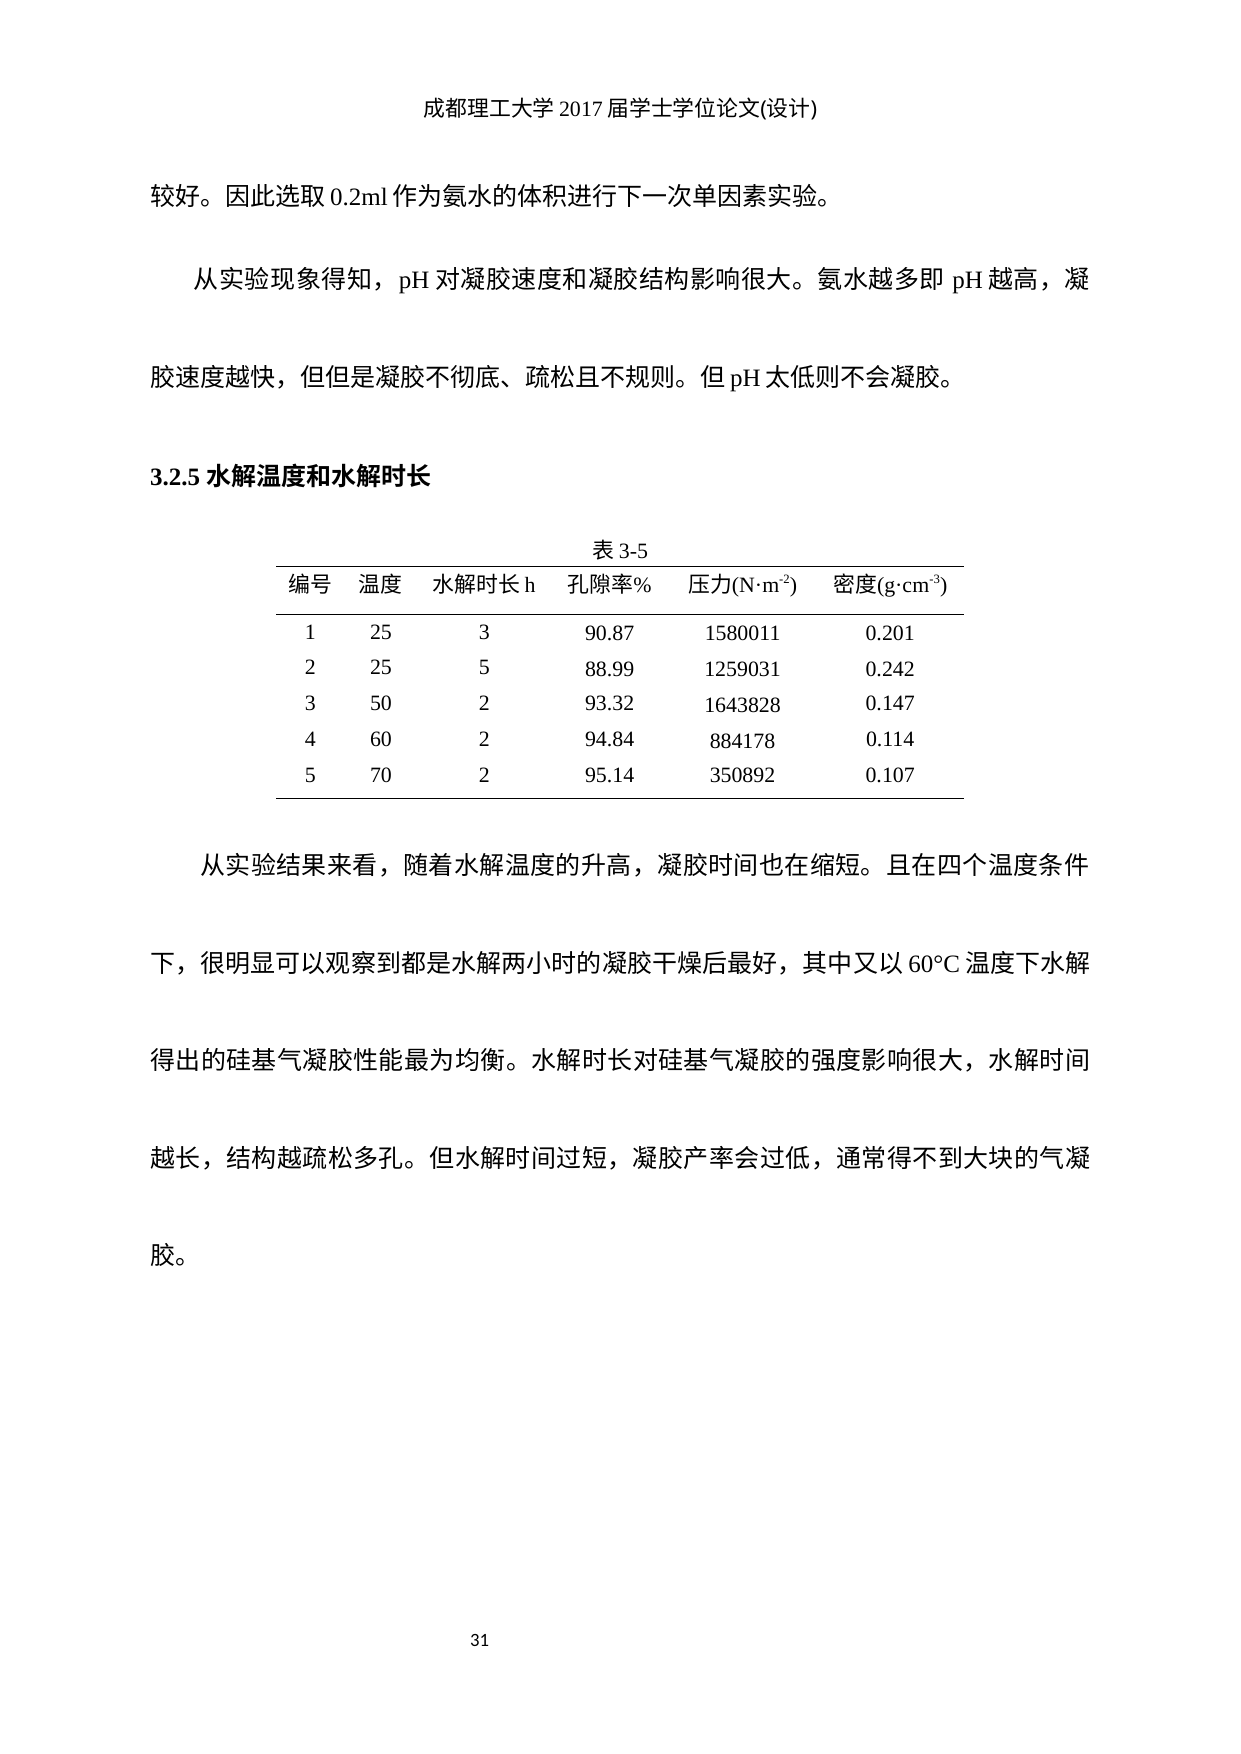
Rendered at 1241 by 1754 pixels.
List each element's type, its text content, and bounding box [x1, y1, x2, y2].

table_cell 50 [344, 686, 417, 722]
table_cell 5 [276, 759, 344, 798]
table_cell 25 [344, 650, 417, 686]
table_cell 93.32 [550, 686, 668, 722]
table_cell 0.114 [816, 723, 964, 758]
table_cell 2 [276, 650, 344, 686]
text 从实验结果来看，随着水解温度的升高，凝胶时间也在缩短。且在四个温度条件下，很明显可以观察到都是水解两小时的凝胶干燥后最好，其中又以60°C温度下水解得出的硅基气凝胶性能最为均衡。水解时长对硅基气凝胶的强度影响很大，水解时间越长，结构越疏松多孔。但水解时间过短，凝胶产率会过低，通常得不到大块的气凝胶。 [150, 831, 1090, 1286]
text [150, 162, 1090, 227]
table_cell 70 [344, 759, 417, 798]
table_header 密度(g·cm-3) [816, 567, 964, 614]
table_cell 5 [418, 650, 550, 686]
table_cell 2 [418, 723, 550, 758]
table_cell 0.147 [816, 686, 964, 722]
table_cell 94.84 [550, 723, 668, 758]
table_cell 60 [344, 723, 417, 758]
table_cell 1 [276, 615, 344, 650]
table_header 水解时长h [418, 567, 550, 614]
table_cell 88.99 [550, 650, 668, 686]
table_cell 2 [418, 759, 550, 798]
table_cell 1643828 [669, 686, 816, 722]
table_header 压力(N·m-2) [669, 567, 816, 614]
table_cell 0.107 [816, 759, 964, 798]
table_cell 884178 [669, 723, 816, 758]
table_cell 350892 [669, 759, 816, 798]
table_header 编号 [276, 567, 344, 614]
table_cell 3 [418, 615, 550, 650]
text 表3-5 [150, 533, 1090, 566]
table_cell 95.14 [550, 759, 668, 798]
table_cell 90.87 [550, 615, 668, 650]
table_cell 4 [276, 723, 344, 758]
table_cell 0.242 [816, 650, 964, 686]
table_cell 0.201 [816, 615, 964, 650]
subtitle 3.2.5 水解温度和水解时长 [150, 442, 1090, 507]
table_cell 3 [276, 686, 344, 722]
table_cell 1259031 [669, 650, 816, 686]
table_header 温度 [344, 567, 417, 614]
table_header 孔隙率% [550, 567, 668, 614]
text 从实验现象得知，pH对凝胶速度和凝胶结构影响很大。氨水越多即pH越高，凝胶速度越快，但但是凝胶不彻底、疏松且不规则。但pH太低则不会凝胶。 [150, 245, 1090, 408]
table_cell 25 [344, 615, 417, 650]
table_cell 1580011 [669, 615, 816, 650]
table_cell 2 [418, 686, 550, 722]
